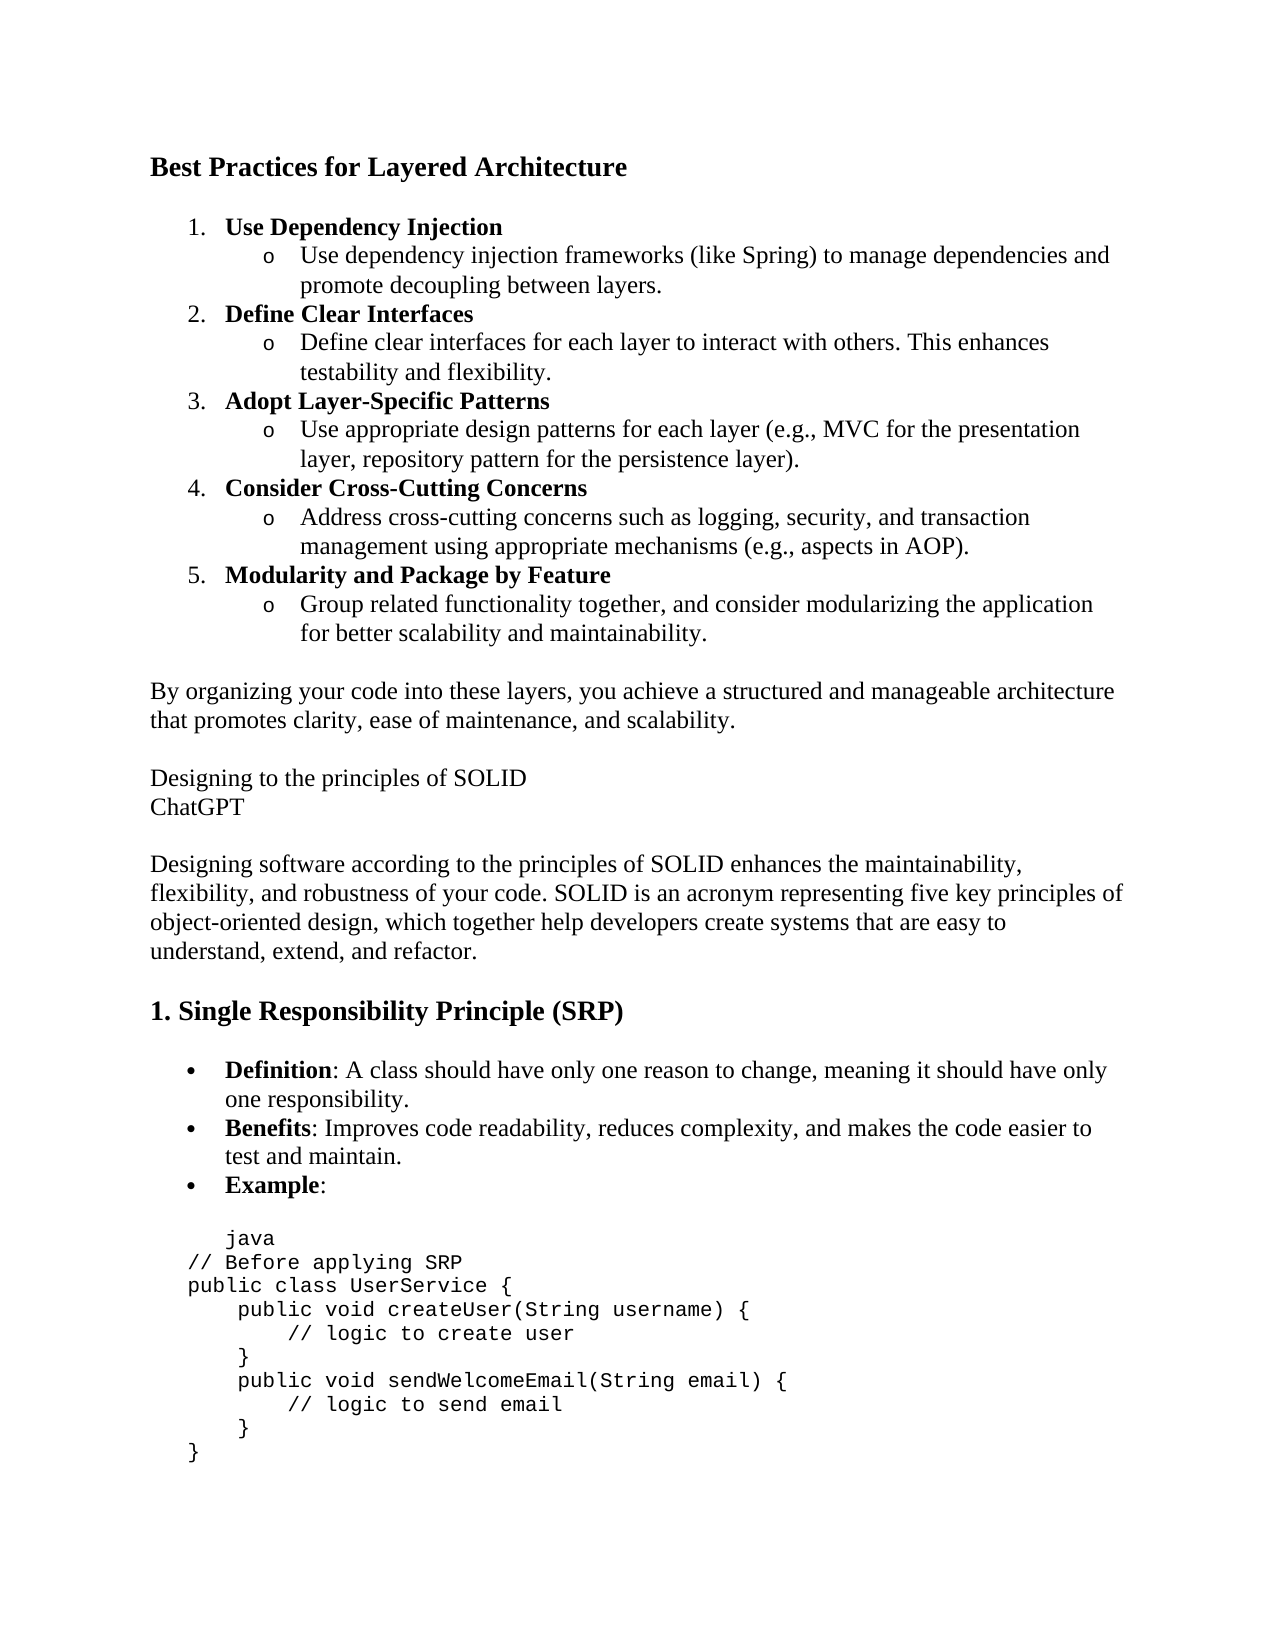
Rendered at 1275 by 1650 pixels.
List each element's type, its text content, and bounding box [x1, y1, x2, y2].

text By organizing your code into these layers, you achieve a structured and manageable architecture that promotes clarity, ease of maintenance, and scalability. [150, 676, 1125, 734]
list Use Dependency Injection [187, 212, 1125, 240]
text 1. Single Responsibility Principle (SRP) [150, 994, 1125, 1026]
list Benefits: Improves code readability, reduces complexity, and makes the code easier to test and maintain. [187, 1113, 1125, 1170]
text Designing software according to the principles of SOLID enhances the maintainability, flexibility, and robustness of your code. SOLID is an acronym representing five key principles of object-oriented design, which together help developers create systems that are easy to understand, extend, and refactor. [150, 849, 1125, 964]
list Modularity and Package by Feature [187, 560, 1125, 589]
list Use dependency injection frameworks (like Spring) to manage dependencies and promote decoupling between layers. [262, 240, 1125, 299]
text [187, 1370, 1125, 1394]
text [187, 1299, 1125, 1323]
text // logic to create user [187, 1323, 1125, 1346]
list Define clear interfaces for each layer to interact with others. This enhances testability and flexibility. [262, 327, 1125, 386]
text java [225, 1228, 1125, 1252]
text Best Practices for Layered Architecture [150, 150, 1125, 182]
list Consider Cross-Cutting Concerns [187, 473, 1125, 502]
list Example: [187, 1170, 1125, 1199]
list Address cross-cutting concerns such as logging, security, and transaction management using appropriate mechanisms (e.g., aspects in AOP). [262, 502, 1125, 560]
text // Before applying SRP [187, 1252, 1125, 1275]
text } [187, 1346, 1125, 1370]
list Use appropriate design patterns for each layer (e.g., MVC for the presentation layer, repository pattern for the persistence layer). [262, 414, 1125, 473]
text } [187, 1441, 1125, 1464]
list Definition: A class should have only one reason to change, meaning it should have only one responsibility. [187, 1055, 1125, 1113]
list Adopt Layer-Specific Patterns [187, 386, 1125, 414]
text } [187, 1417, 1125, 1441]
text ChatGPT [150, 792, 1125, 820]
text public class UserService { [187, 1275, 1125, 1299]
text Designing to the principles of SOLID [150, 763, 1125, 792]
text // logic to send email [187, 1394, 1125, 1417]
list Define Clear Interfaces [187, 299, 1125, 327]
list Group related functionality together, and consider modularizing the application for better scalability and maintainability. [262, 589, 1125, 647]
